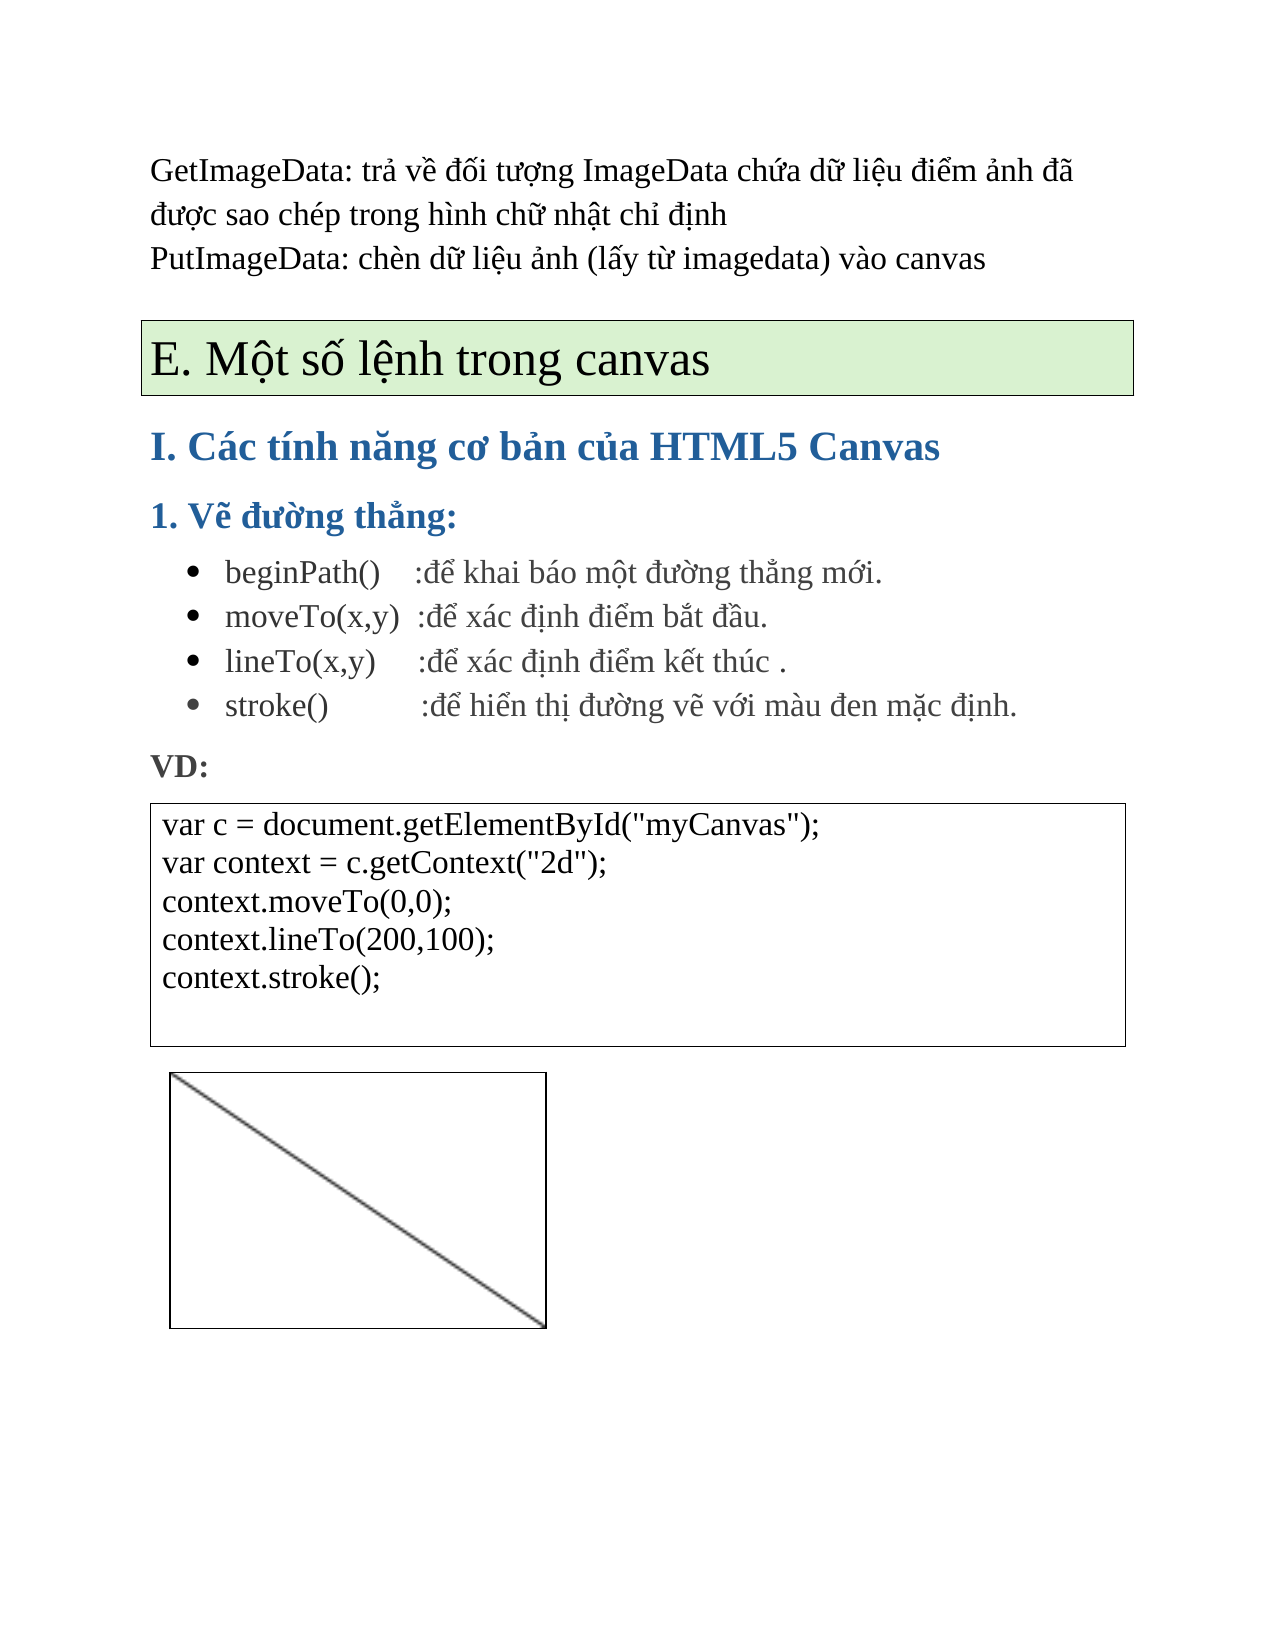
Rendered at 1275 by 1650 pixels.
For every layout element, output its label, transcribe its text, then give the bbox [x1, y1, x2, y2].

text VD: [150, 746, 1125, 785]
table_header var c = document.getElementById("myCanvas"); var context = c.getContext("2d"); context.moveTo(0,0); context.lineTo(200,100); context.stroke(); [151, 804, 1125, 1046]
subtitle I. Các tính năng cơ bản của HTML5 Canvas [150, 422, 1125, 470]
list lineTo(x,y) :để xác định điểm kết thúc . [187, 641, 1125, 679]
subtitle 1. Vẽ đường thẳng: [150, 494, 1125, 537]
list stroke() :để hiển thị đường vẽ với màu đen mặc định. [187, 685, 1125, 724]
list moveTo(x,y) :để xác định điểm bắt đầu. [187, 597, 1125, 635]
text GetImageData: trả về đối tượng ImageData chứa dữ liệu điểm ảnh đã được sao chép trong hình chữ nhật chỉ định [150, 150, 1125, 232]
list beginPath() :để khai báo một đường thẳng mới. [187, 552, 1125, 591]
text PutImageData: chèn dữ liệu ảnh (lấy từ imagedata) vào canvas [150, 238, 1125, 276]
subtitle E. Một số lệnh trong canvas [142, 321, 1133, 395]
